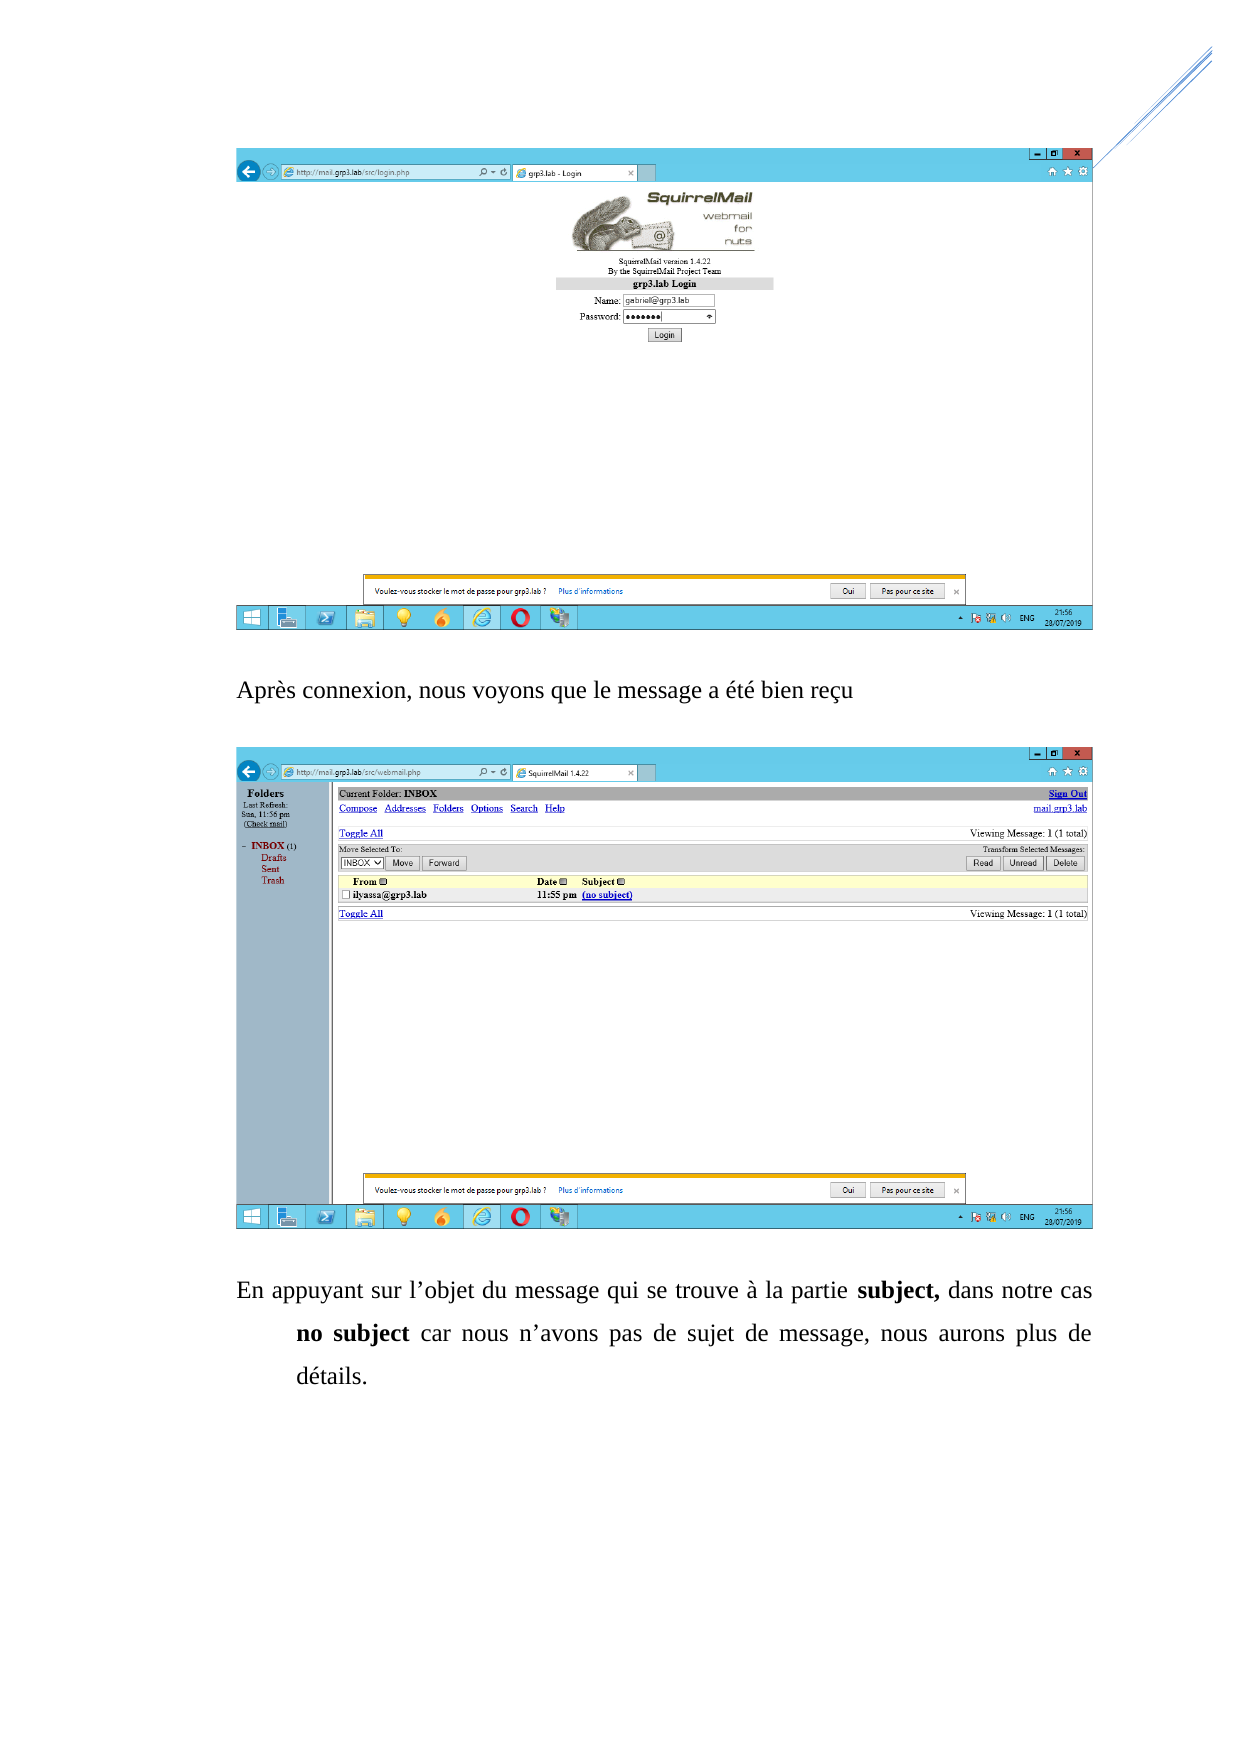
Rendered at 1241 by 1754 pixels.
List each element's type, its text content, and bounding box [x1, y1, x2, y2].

subtitle Après connexion, nous voyons que le message a été bien reçu [236, 675, 1092, 704]
picture [236, 747, 1093, 1229]
picture [236, 148, 1093, 630]
subtitle En appuyant sur l’objet du message qui se trouve à la partie subject, dans notre cas no subject car nous n’avons pas de sujet de message, nous aurons plus de détails. [236, 1275, 1092, 1390]
